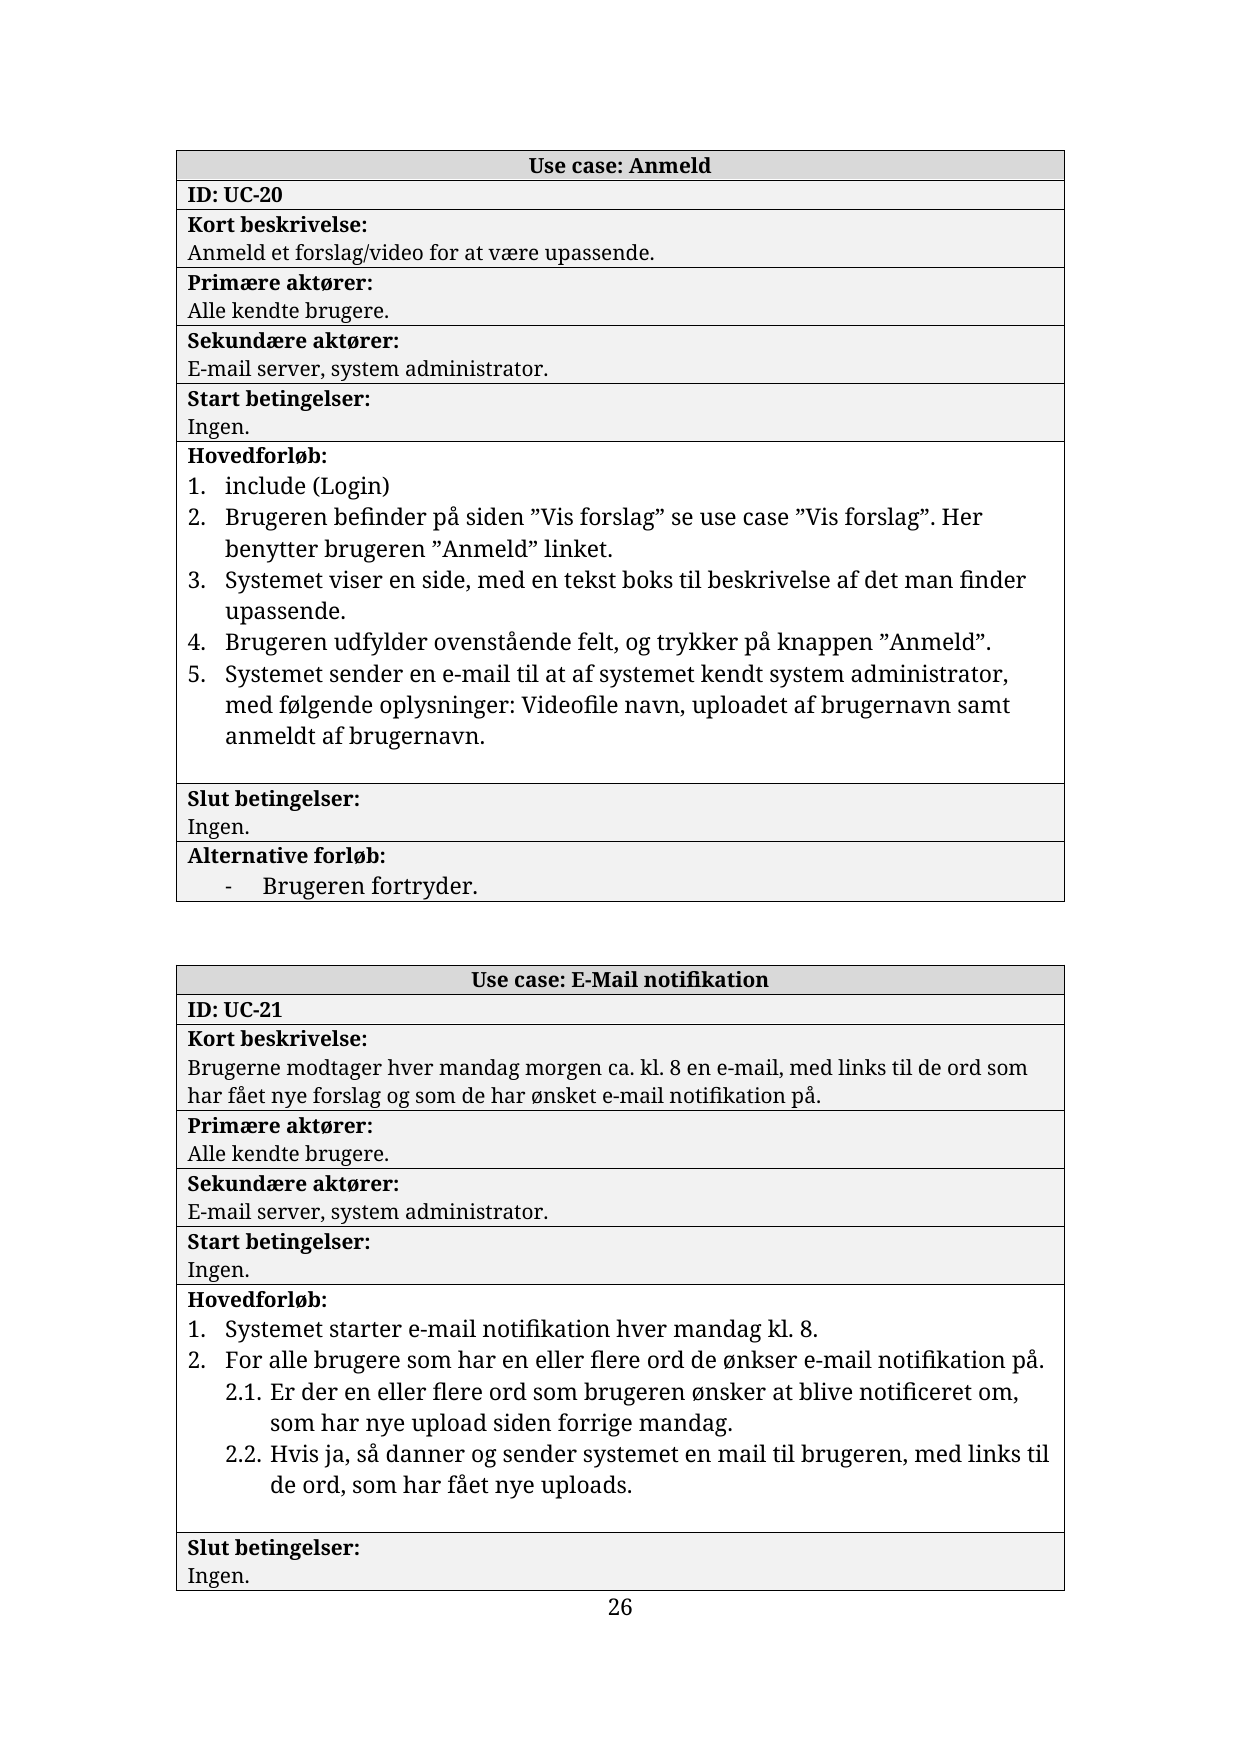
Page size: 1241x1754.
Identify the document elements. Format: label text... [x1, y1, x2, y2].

table_cell Slut betingelser: Ingen. [177, 784, 1064, 841]
table_cell Alternative forløb: Brugeren fortryder. [177, 842, 1064, 901]
table_cell Kort beskrivelse: Brugerne modtager hver mandag morgen ca. kl. 8 en e-mail, med links til de ord som har fået nye forslag og som de har ønsket e-mail notifikation på. [177, 1025, 1064, 1110]
table_cell Hovedforløb: include (Login) Brugeren befinder på siden ”Vis forslag” se use case ”Vis forslag”. Her benytter brugeren ”Anmeld” linket. Systemet viser en side, med en tekst boks til beskrivelse af det man finder upassende. Brugeren udfylder ovenstående felt, og trykker på knappen ”Anmeld”. Systemet sender en e-mail til at af systemet kendt system administrator, med følgende oplysninger: Videofile navn, uploadet af brugernavn samt anmeldt af brugernavn. [177, 442, 1064, 783]
table_cell Start betingelser: Ingen. [177, 1227, 1064, 1284]
table_cell Kort beskrivelse: Anmeld et forslag/video for at være upassende. [177, 210, 1064, 267]
table_cell Sekundære aktører: E-mail server, system administrator. [177, 326, 1064, 383]
table_cell Start betingelser: Ingen. [177, 384, 1064, 441]
table_cell Sekundære aktører: E-mail server, system administrator. [177, 1169, 1064, 1226]
table_cell ID: UC-20 [177, 181, 1064, 209]
table_cell Primære aktører: Alle kendte brugere. [177, 268, 1064, 325]
table_cell Slut betingelser: Ingen. [177, 1533, 1064, 1590]
table_header Use case: Anmeld [177, 151, 1064, 179]
table_cell Primære aktører: Alle kendte brugere. [177, 1111, 1064, 1168]
table_cell ID: UC-21 [177, 995, 1064, 1023]
table_header Use case: E-Mail notifikation [177, 966, 1064, 994]
